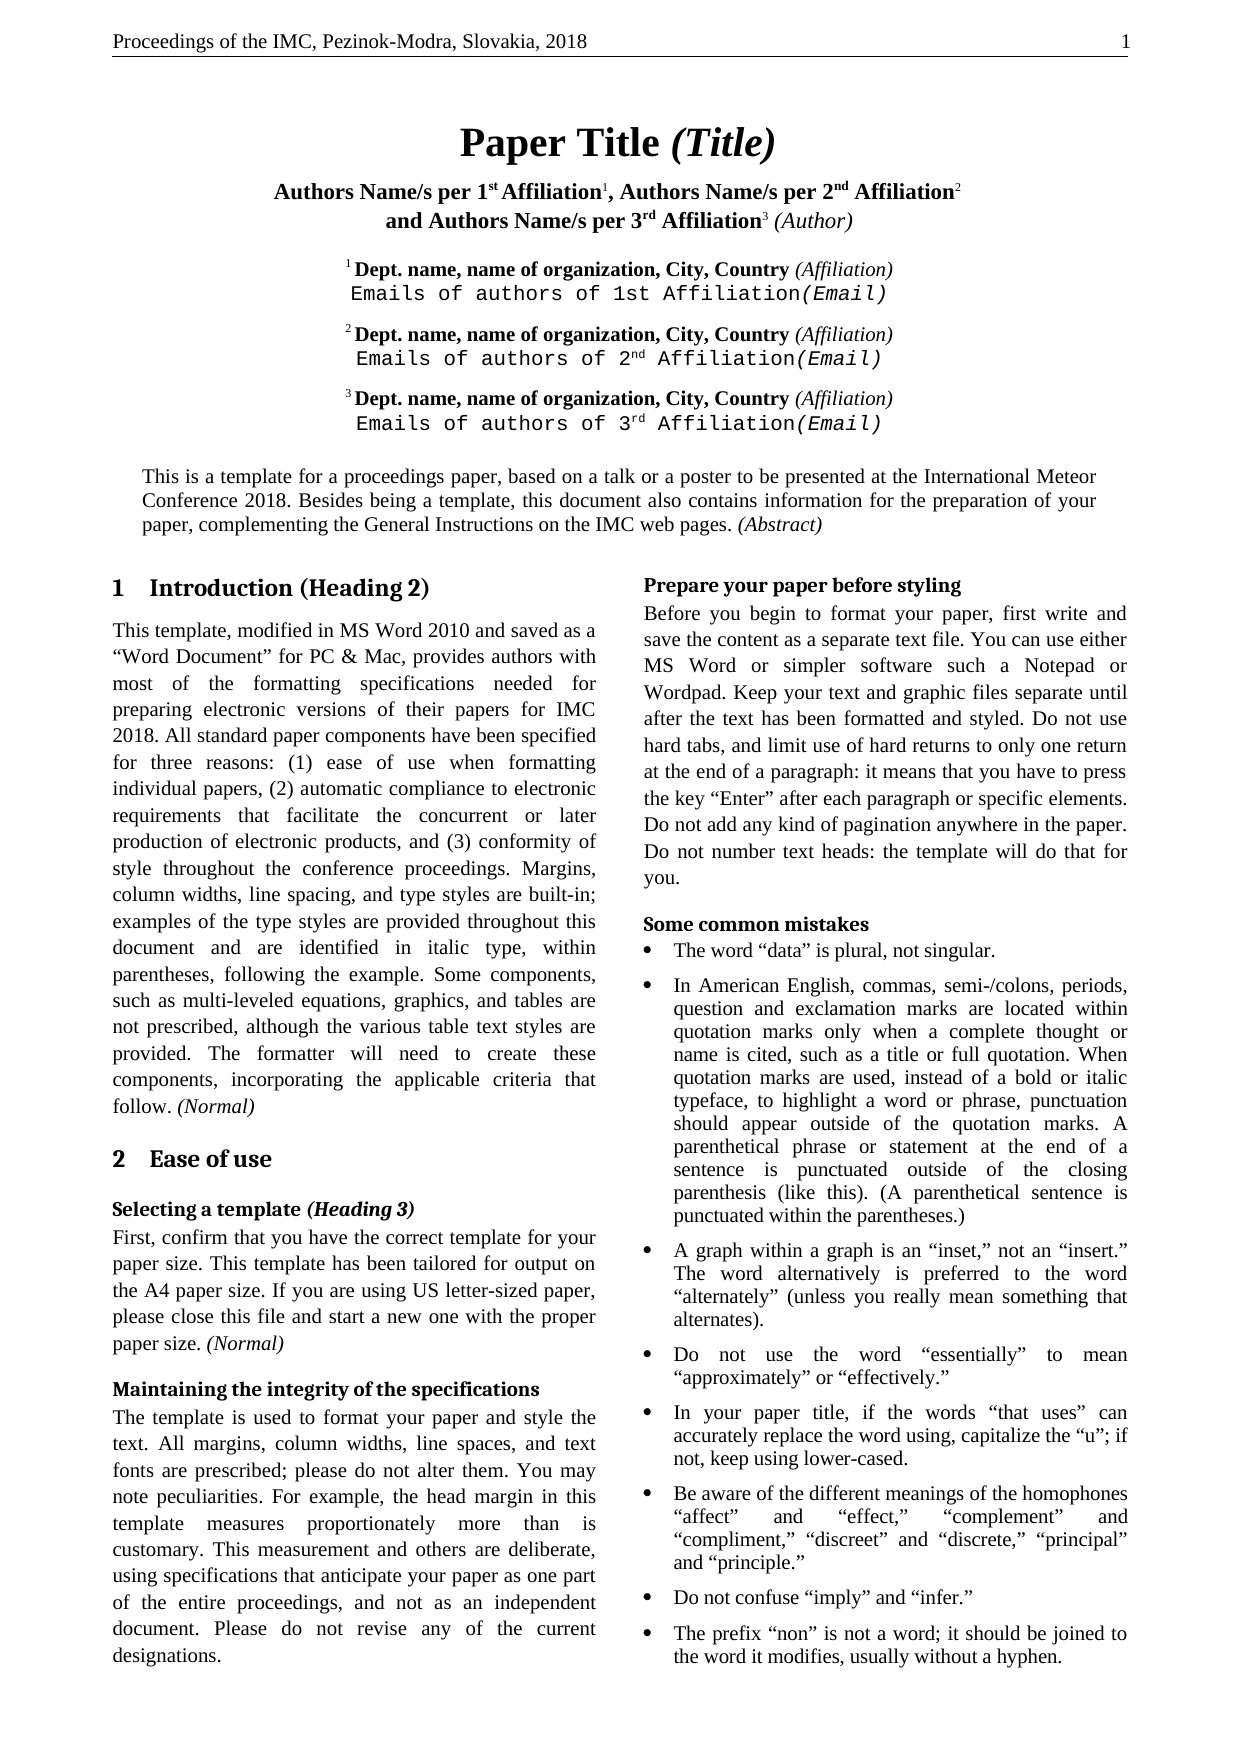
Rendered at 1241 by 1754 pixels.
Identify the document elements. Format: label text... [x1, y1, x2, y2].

text 1 Dept. name, name of organization, City, Country (Affiliation) [112, 257, 1128, 281]
list A graph within a graph is an “inset,” not an “insert.” The word alternatively is preferred to the word “alternately” (unless you really mean something that alternates). [644, 1239, 1128, 1331]
list In your paper title, if the words “that uses” can accurately replace the word using, capitalize the “u”; if not, keep using lower-cased. [644, 1401, 1128, 1470]
subtitle Prepare your paper before styling [644, 573, 1128, 597]
list The word “data” is plural, not singular. [644, 939, 1128, 962]
list The prefix “non” is not a word; it should be joined to the word it modifies, usually without a hyphen. [644, 1622, 1128, 1668]
list Be aware of the different meanings of the homophones “affect” and “effect,” “complement” and “compliment,” “discreet” and “discrete,” “principal” and “principle.” [644, 1482, 1128, 1574]
subtitle Introduction (Heading 2) [112, 573, 596, 602]
text First, confirm that you have the correct template for your paper size. This template has been tailored for output on the A4 paper size. If you are using US letter-sized paper, please close this file and start a new one with the proper paper size. (Normal) [112, 1224, 596, 1354]
text This is a template for a proceedings paper, based on a talk or a poster to be presented at the International Meteor Conference 2018. Besides being a template, this document also contains information for the preparation of your paper, complementing the General Instructions on the IMC web pages. (Abstract) [142, 464, 1098, 536]
text Authors Name/s per 1st Affiliation1, Authors Name/s per 2nd Affiliation2 and Authors Name/s per 3rd Affiliation3 (Author) [112, 178, 1128, 233]
text The template is used to format your paper and style the text. All margins, column widths, line spaces, and text fonts are prescribed; please do not alter them. You may note peculiarities. For example, the head margin in this template measures proportionately more than is customary. This measurement and others are deliberate, using specifications that anticipate your paper as one part of the entire proceedings, and not as an independent document. Please do not revise any of the current designations. [112, 1405, 596, 1667]
list In American English, commas, semi-/colons, periods, question and exclamation marks are located within quotation marks only when a complete thought or name is cited, such as a title or full quotation. When quotation marks are used, instead of a bold or italic typeface, to highlight a word or phrase, punctuation should appear outside of the quotation marks. A parenthetical phrase or statement at the end of a sentence is punctuated outside of the closing parenthesis (like this). (A parenthetical sentence is punctuated within the parentheses.) [644, 974, 1128, 1227]
list Do not confuse “imply” and “infer.” [644, 1587, 1128, 1609]
subtitle Paper Title (Title) [112, 117, 1128, 165]
text Emails of authors of 1st Affiliation(Email) [112, 283, 1128, 307]
list Do not use the word “essentially” to mean “approximately” or “effectively.” [644, 1343, 1128, 1389]
subtitle Some common mistakes [644, 912, 1128, 936]
subtitle Selecting a template (Heading 3) [112, 1198, 596, 1222]
subtitle Ease of use [112, 1145, 596, 1174]
text 2 Dept. name, name of organization, City, Country (Affiliation) [112, 321, 1128, 346]
text Before you begin to format your paper, first write and save the content as a separate text file. You can use either MS Word or simpler software such a Notepad or Wordpad. Keep your text and graphic files separate until after the text has been formatted and styled. Do not use hard tabs, and limit use of hard returns to only one return at the end of a paragraph: it means that you have to press the key “Enter” after each paragraph or specific elements. Do not add any kind of pagination anywhere in the paper. Do not number text heads: the template will do that for you. [644, 600, 1128, 889]
text This template, modified in MS Word 2010 and saved as a “Word Document” for PC & Mac, provides authors with most of the formatting specifications needed for preparing electronic versions of their papers for IMC 2018. All standard paper components have been specified for three reasons: (1) ease of use when formatting individual papers, (2) automatic compliance to electronic requirements that facilitate the concurrent or later production of electronic products, and (3) conformity of style throughout the conference proceedings. Margins, column widths, line spacing, and type styles are built-in; examples of the type styles are provided throughout this document and are identified in italic type, within parentheses, following the example. Some components, such as multi-leveled equations, graphics, and tables are not prescribed, although the various table text styles are provided. The formatter will need to create these components, incorporating the applicable criteria that follow. (Normal) [112, 617, 596, 1118]
text Emails of authors of 2nd Affiliation(Email) [112, 348, 1128, 372]
text 3 Dept. name, name of organization, City, Country (Affiliation) [112, 386, 1128, 410]
text Emails of authors of 3rd Affiliation(Email) [112, 413, 1128, 436]
subtitle Maintaining the integrity of the specifications [112, 1378, 596, 1402]
